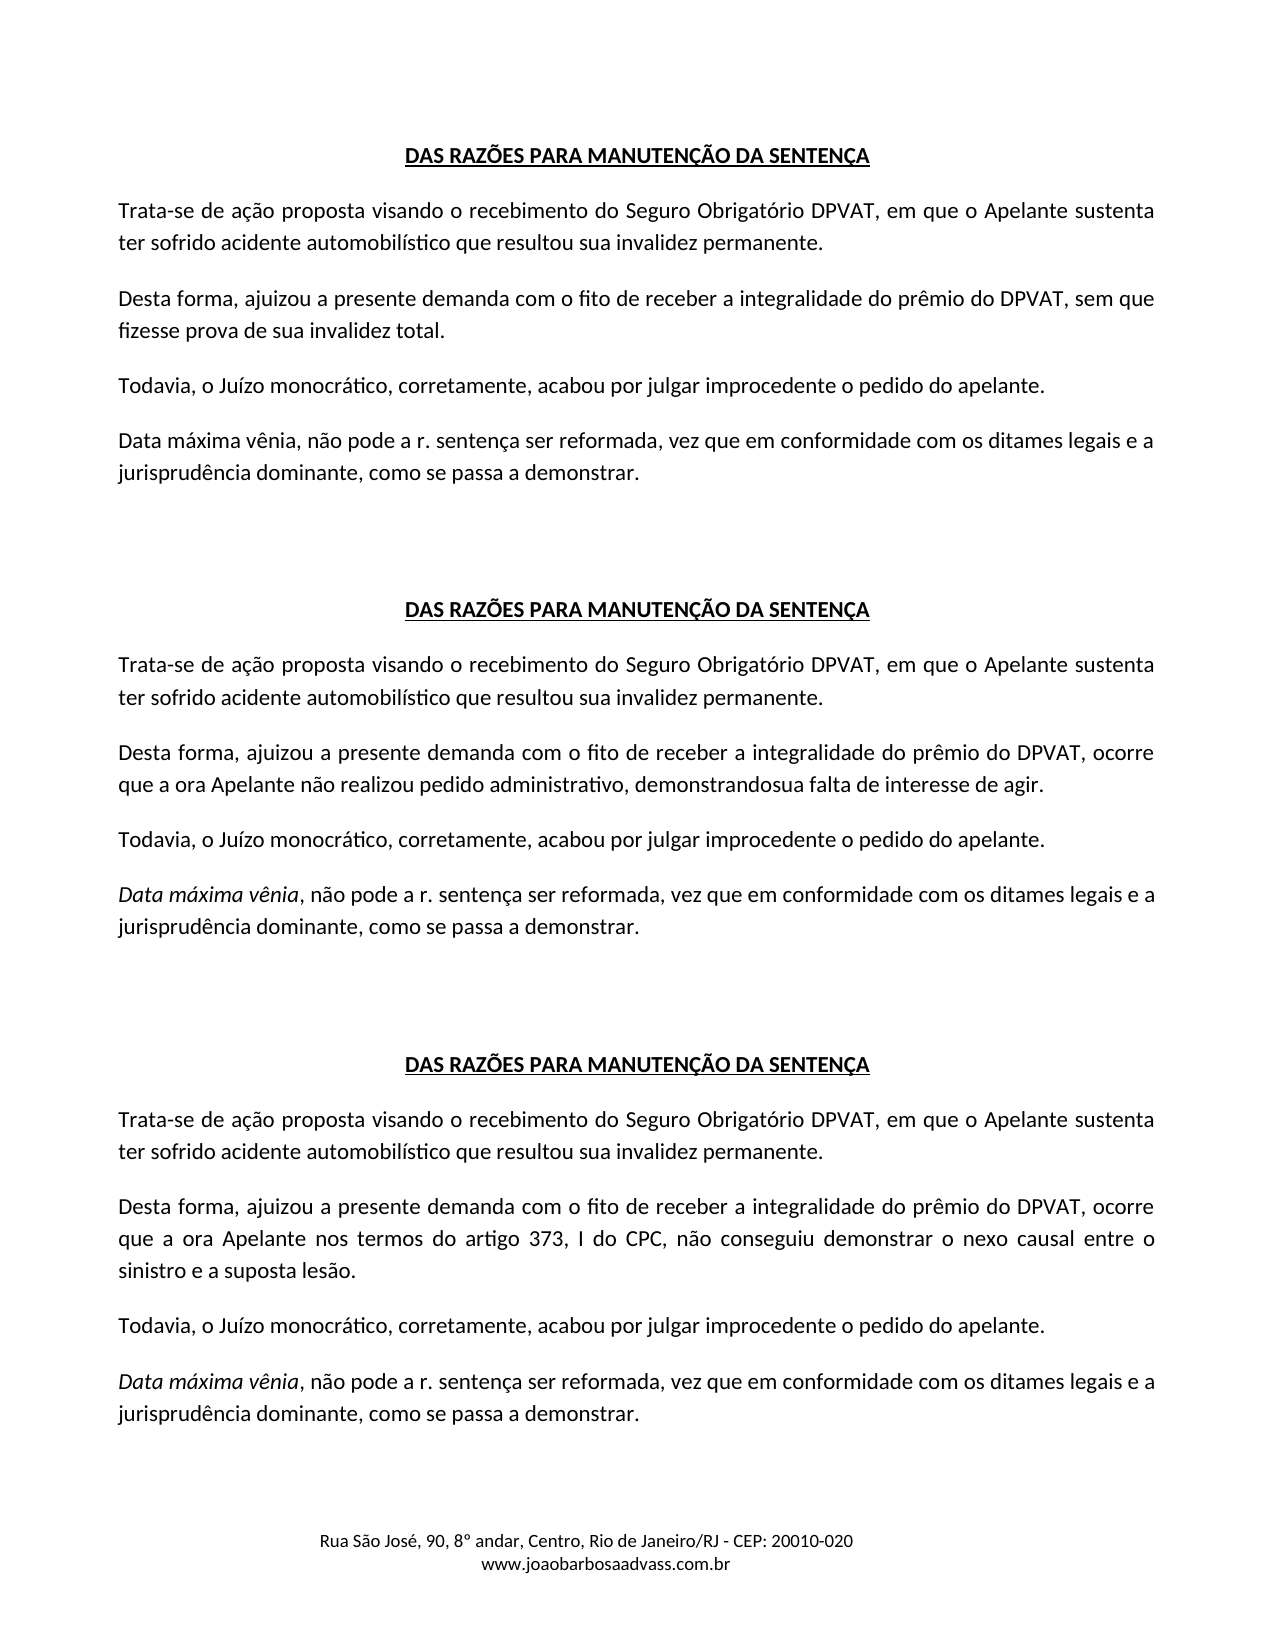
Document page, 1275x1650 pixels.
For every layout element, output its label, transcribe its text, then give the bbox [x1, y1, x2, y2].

subtitle DAS RAZÕES PARA MANUTENÇÃO DA SENTENÇA [118, 141, 1157, 169]
text Desta forma, ajuizou a presente demanda com o fito de receber a integralidade do prêmio do DPVAT, sem que fizesse prova de sua invalidez total. [118, 284, 1157, 344]
text Todavia, o Juízo monocrático, corretamente, acabou por julgar improcedente o pedido do apelante. [118, 371, 1157, 399]
text Desta forma, ajuizou a presente demanda com o fito de receber a integralidade do prêmio do DPVAT, ocorre que a ora Apelante não realizou pedido administrativo, demonstrandosua falta de interesse de agir. [118, 738, 1157, 798]
text Todavia, o Juízo monocrático, corretamente, acabou por julgar improcedente o pedido do apelante. [118, 1312, 1157, 1340]
text Todavia, o Juízo monocrático, corretamente, acabou por julgar improcedente o pedido do apelante. [118, 825, 1157, 853]
subtitle DAS RAZÕES PARA MANUTENÇÃO DA SENTENÇA [118, 596, 1157, 623]
text Desta forma, ajuizou a presente demanda com o fito de receber a integralidade do prêmio do DPVAT, ocorre que a ora Apelante nos termos do artigo 373, I do CPC, não conseguiu demonstrar o nexo causal entre o sinistro e a suposta lesão. [118, 1192, 1157, 1284]
subtitle DAS RAZÕES PARA MANUTENÇÃO DA SENTENÇA [118, 1050, 1157, 1078]
